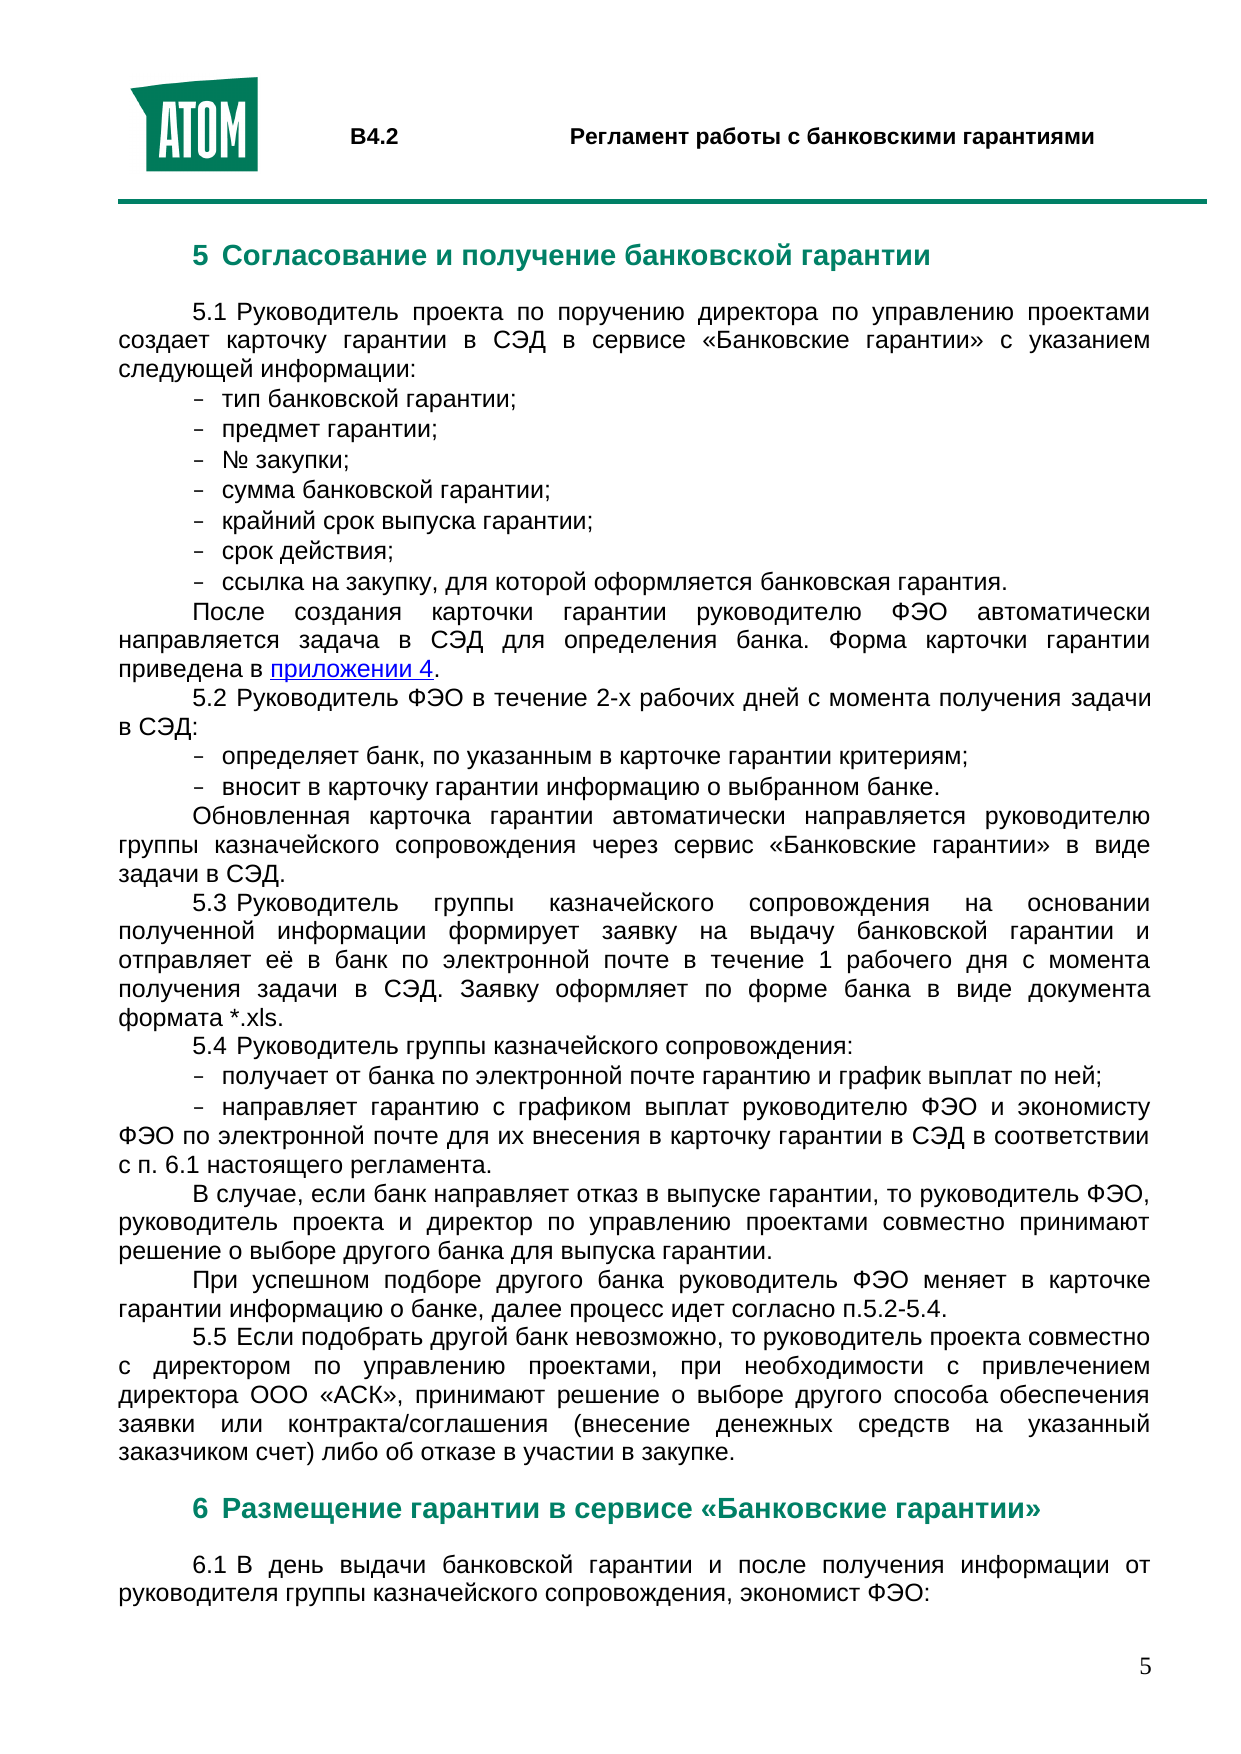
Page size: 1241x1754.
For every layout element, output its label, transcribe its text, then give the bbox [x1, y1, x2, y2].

list сумма банковской гарантии; [118, 474, 1152, 505]
text В случае, если банк направляет отказ в выпуске гарантии, то руководитель ФЭО, руководитель проекта и директор по управлению проектами совместно принимают решение о выборе другого банка для выпуска гарантии. [118, 1179, 1152, 1265]
list Если подобрать другой банк невозможно, то руководитель проекта совместно с директором по управлению проектами, при необходимости с привлечением директора ООО «АСК», принимают решение о выборе другого способа обеспечения заявки или контракта/соглашения (внесение денежных средств на указанный заказчиком счет) либо об отказе в участии в закупке. [118, 1322, 1152, 1466]
picture [129, 73, 261, 174]
list Руководитель группы казначейского сопровождения на основании полученной информации формирует заявку на выдачу банковской гарантии и отправляет её в банк по электронной почте в течение 1 рабочего дня с момента получения задачи в СЭД. Заявку оформляет по форме банка в виде документа формата *.xls. [118, 888, 1152, 1031]
list срок действия; [118, 536, 1152, 566]
text Обновленная карточка гарантии автоматически направляется руководителю группы казначейского сопровождения через сервис «Банковские гарантии» в виде задачи в СЭД. [118, 801, 1152, 888]
list направляет гарантию с графиком выплат руководителю ФЭО и экономисту ФЭО по электронной почте для их внесения в карточку гарантии в СЭД в соответствии с п. 6.1 настоящего регламента. [118, 1091, 1152, 1179]
text При успешном подборе другого банка руководитель ФЭО меняет в карточке гарантии информацию о банке, далее процесс идет согласно п.5.2-5.4. [118, 1265, 1152, 1322]
list ссылка на закупку, для которой оформляется банковская гарантия. [118, 566, 1152, 597]
list Руководитель проекта по поручению директора по управлению проектами создает карточку гарантии в СЭД в сервисе «Банковские гарантии» с указанием следующей информации: [118, 297, 1152, 383]
list вносит в карточку гарантии информацию о выбранном банке. [118, 771, 1152, 801]
list крайний срок выпуска гарантии; [118, 505, 1152, 536]
list получает от банка по электронной почте гарантию и график выплат по ней; [118, 1060, 1152, 1091]
list определяет банк, по указанным в карточке гарантии критериям; [118, 740, 1152, 771]
text После создания карточки гарантии руководителю ФЭО автоматически направляется задача в СЭД для определения банка. Форма карточки гарантии приведена в приложении 4. [118, 597, 1152, 683]
list № закупки; [118, 444, 1152, 474]
list предмет гарантии; [118, 413, 1152, 444]
subtitle Согласование и получение банковской гарантии [118, 238, 1152, 272]
list Руководитель группы казначейского сопровождения: [118, 1031, 1152, 1060]
list В день выдачи банковской гарантии и после получения информации от руководителя группы казначейского сопровождения, экономист ФЭО: [118, 1550, 1152, 1607]
list Руководитель ФЭО в течение 2-х рабочих дней с момента получения задачи в СЭД: [118, 683, 1152, 740]
subtitle Размещение гарантии в сервисе «Банковские гарантии» [118, 1491, 1152, 1525]
list тип банковской гарантии; [118, 383, 1152, 413]
